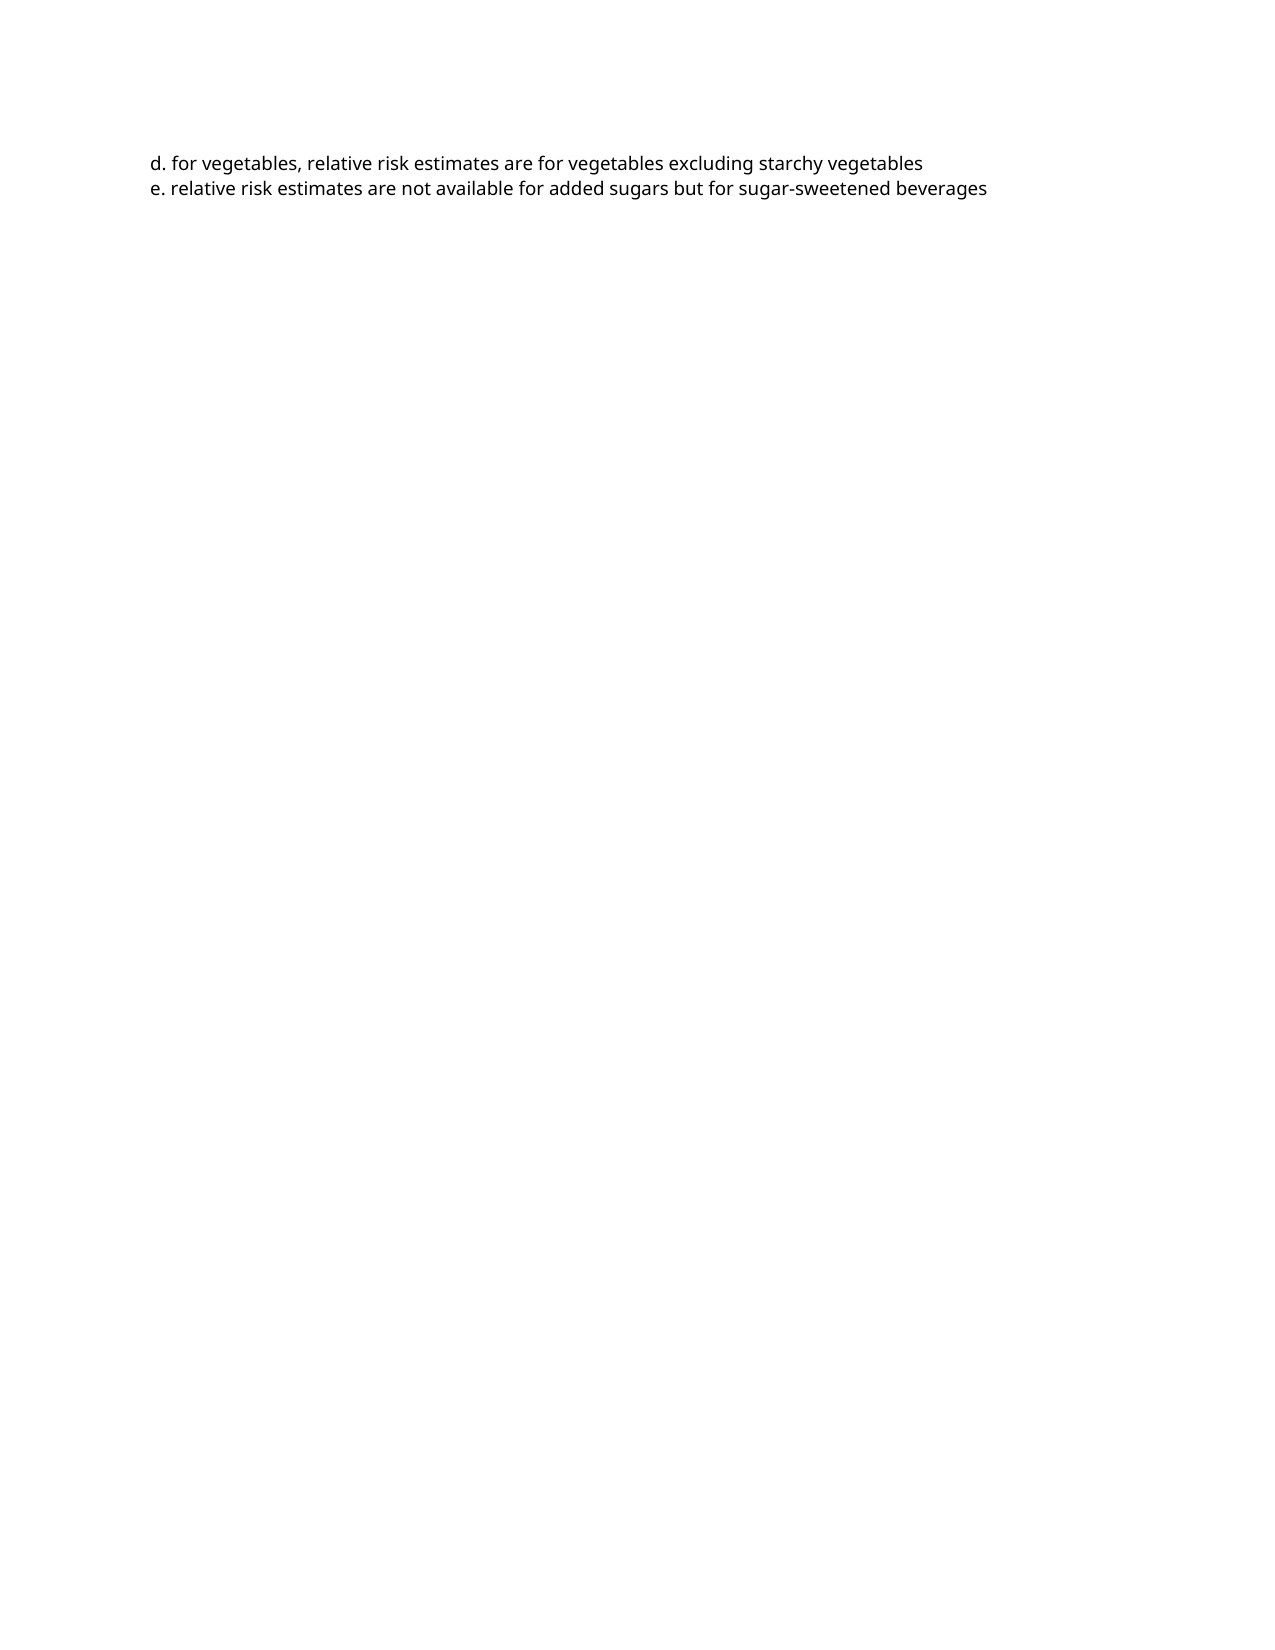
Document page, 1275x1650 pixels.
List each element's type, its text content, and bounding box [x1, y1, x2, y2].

text e. relative risk estimates are not available for added sugars but for sugar-sweetened beverages [150, 176, 1125, 201]
text d. for vegetables, relative risk estimates are for vegetables excluding starchy vegetables [150, 150, 1125, 176]
